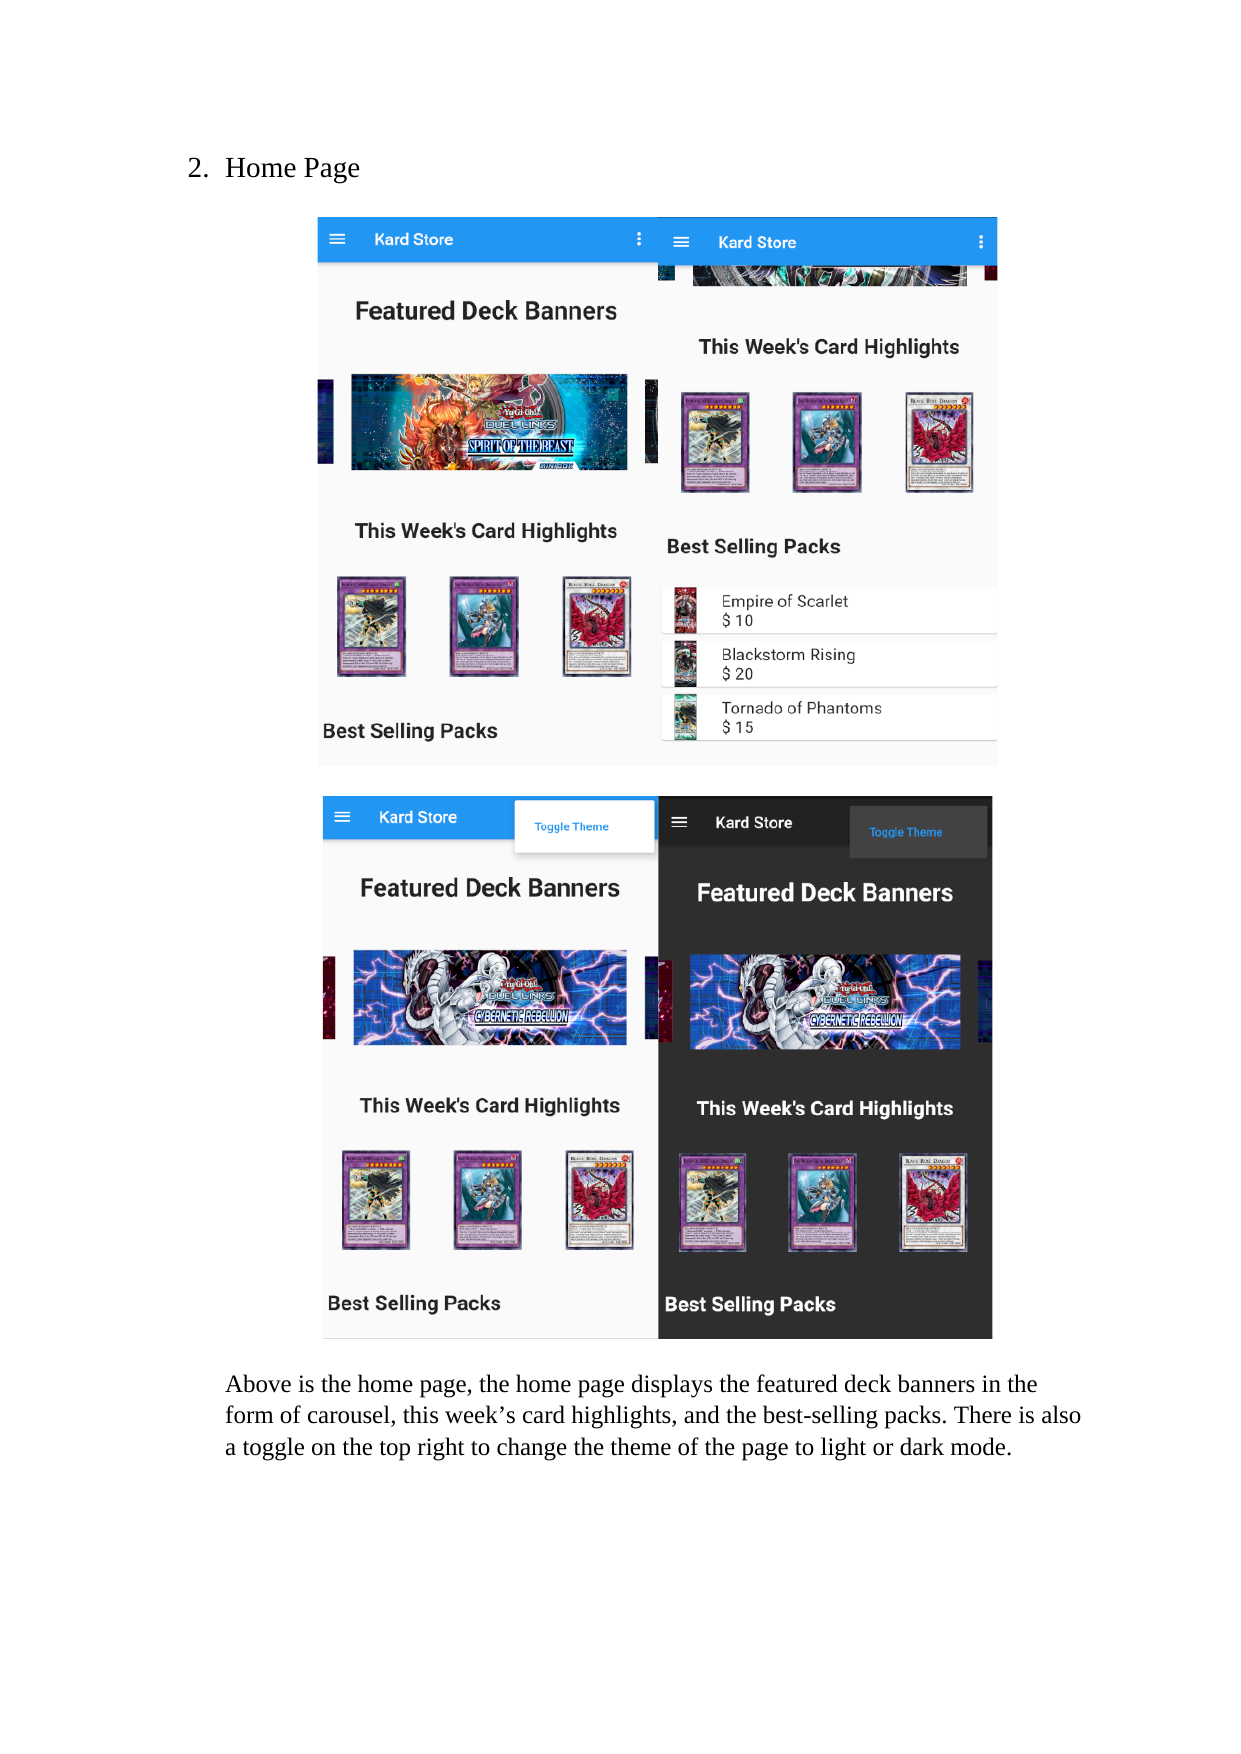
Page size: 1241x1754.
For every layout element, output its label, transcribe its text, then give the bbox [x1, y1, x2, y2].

picture [317, 217, 998, 766]
picture [322, 796, 993, 1339]
list Home Page [187, 150, 1090, 183]
list Above is the home page, the home page displays the featured deck banners in the form of carousel, this week’s card highlights, and the best-selling packs. There is also a toggle on the top right to change the theme of the page to light or dark mode. [225, 1369, 1090, 1460]
